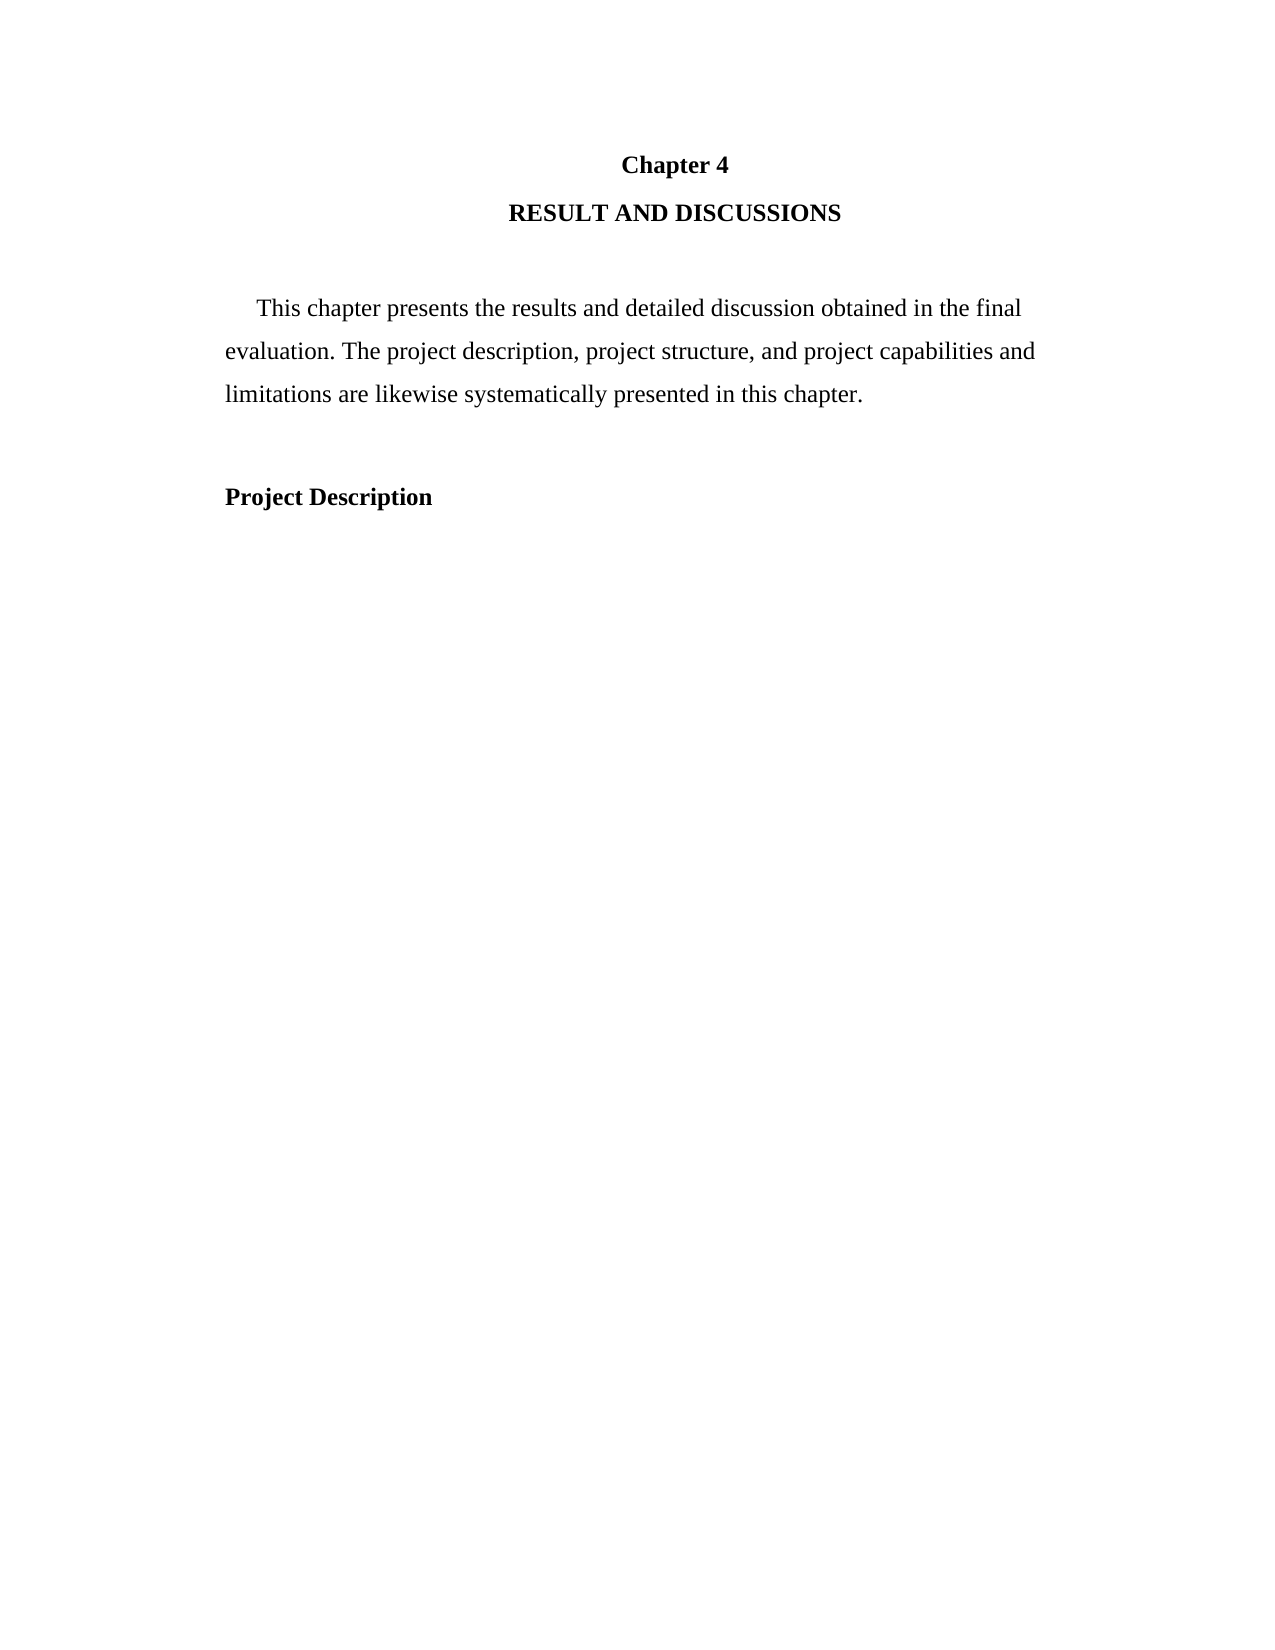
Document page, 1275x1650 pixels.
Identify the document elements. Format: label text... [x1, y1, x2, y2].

text Chapter 4 [225, 150, 1125, 179]
text RESULT AND DISCUSSIONS [225, 198, 1125, 226]
text Project Description [225, 439, 1125, 511]
text This chapter presents the results and detailed discussion obtained in the final evaluation. The project description, project structure, and project capabilities and limitations are likewise systematically presented in this chapter. [225, 293, 1125, 408]
